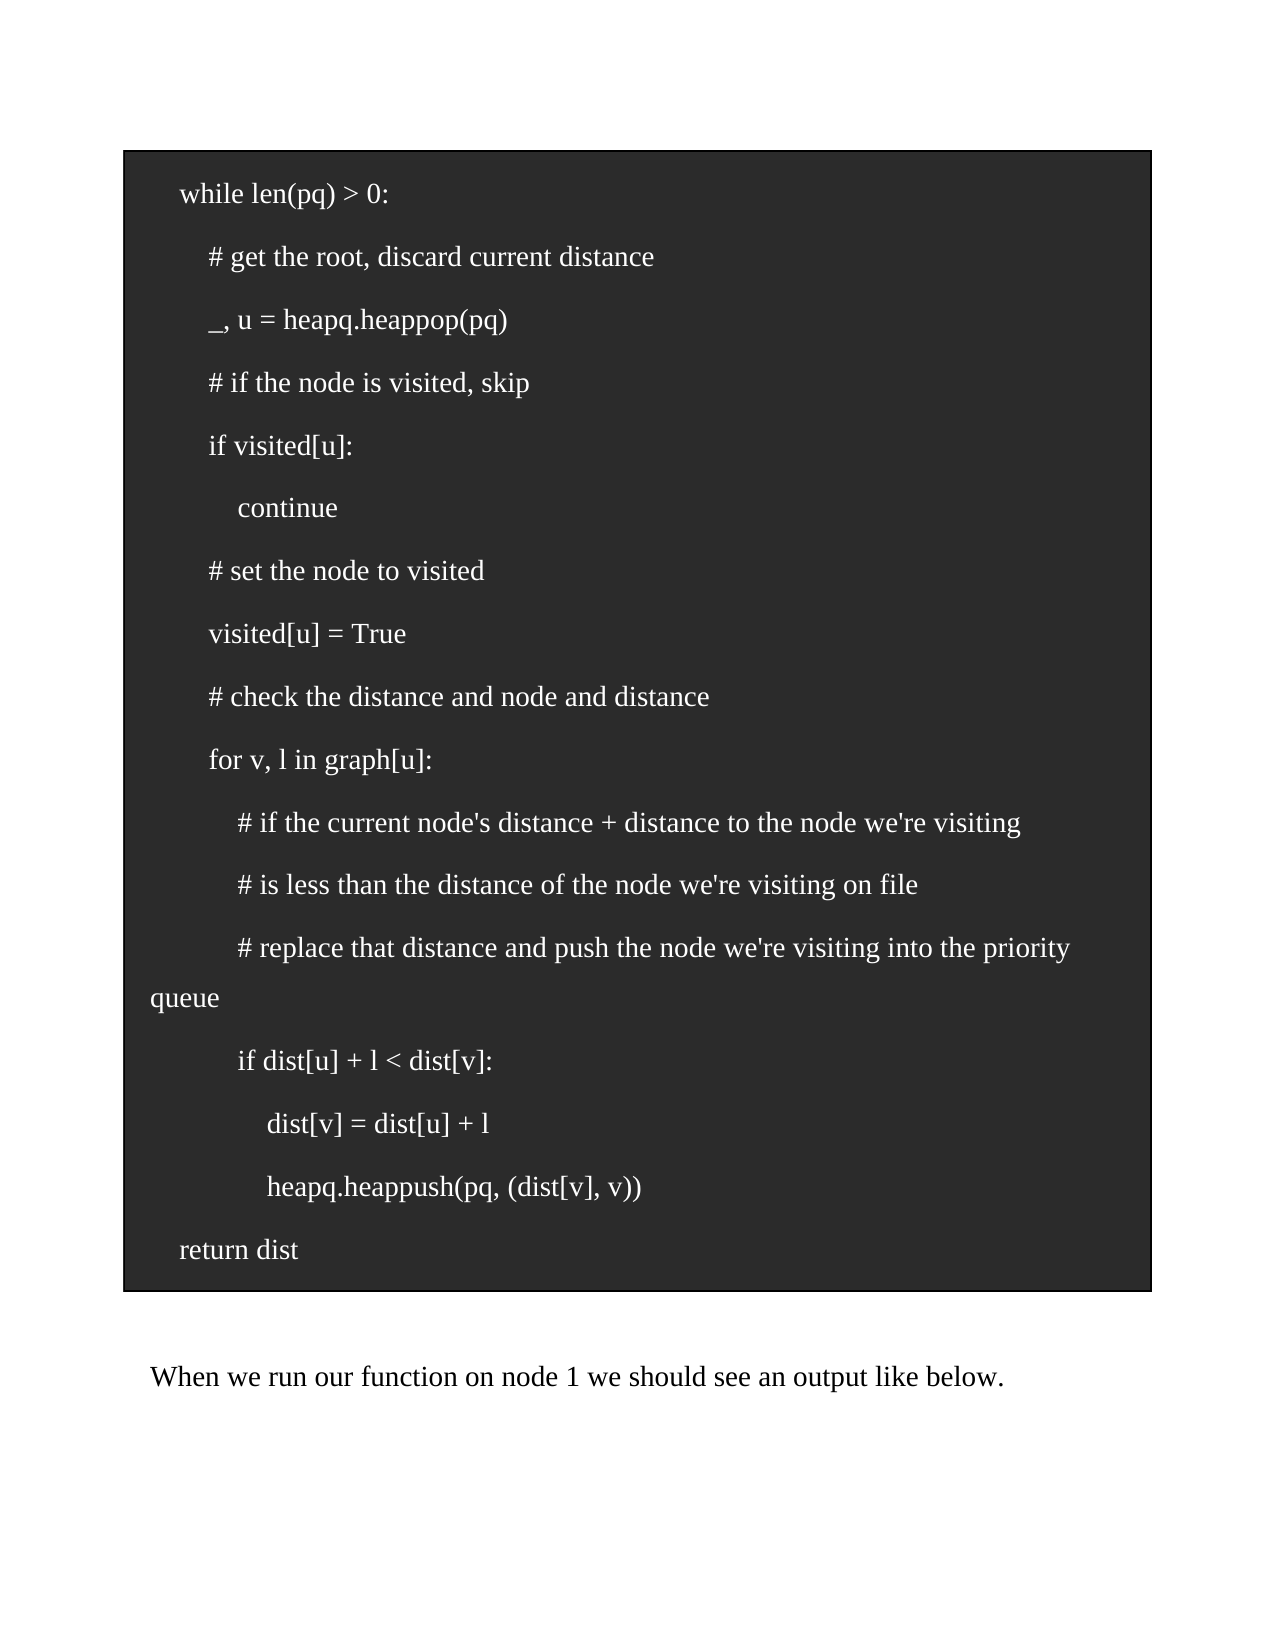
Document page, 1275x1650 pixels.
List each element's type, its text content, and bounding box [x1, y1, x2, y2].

text When we run our function on node 1 we should see an output like below. [150, 1359, 1125, 1392]
text # if the node is visited, skip [125, 338, 1150, 398]
text for v, l in graph[u]: [125, 715, 1150, 775]
text if dist[u] + l < dist[v]: [125, 1017, 1150, 1077]
text # set the node to visited [125, 527, 1150, 587]
text if visited[u]: [125, 401, 1150, 461]
text continue [125, 464, 1150, 524]
text # check the distance and node and distance [125, 652, 1150, 713]
text # get the root, discard current distance [125, 213, 1150, 273]
text visited[u] = True [125, 590, 1150, 650]
text return dist [125, 1205, 1150, 1290]
text _, u = heapq.heappop(pq) [125, 276, 1150, 336]
text # is less than the distance of the node we're visiting on file [125, 841, 1150, 901]
text heapq.heappush(pq, (dist[v], v)) [125, 1142, 1150, 1203]
text dist[v] = dist[u] + l [125, 1080, 1150, 1140]
text # replace that distance and push the node we're visiting into the priority queue [125, 904, 1150, 1014]
text # if the current node's distance + distance to the node we're visiting [125, 778, 1150, 838]
text while len(pq) > 0: [125, 152, 1150, 210]
